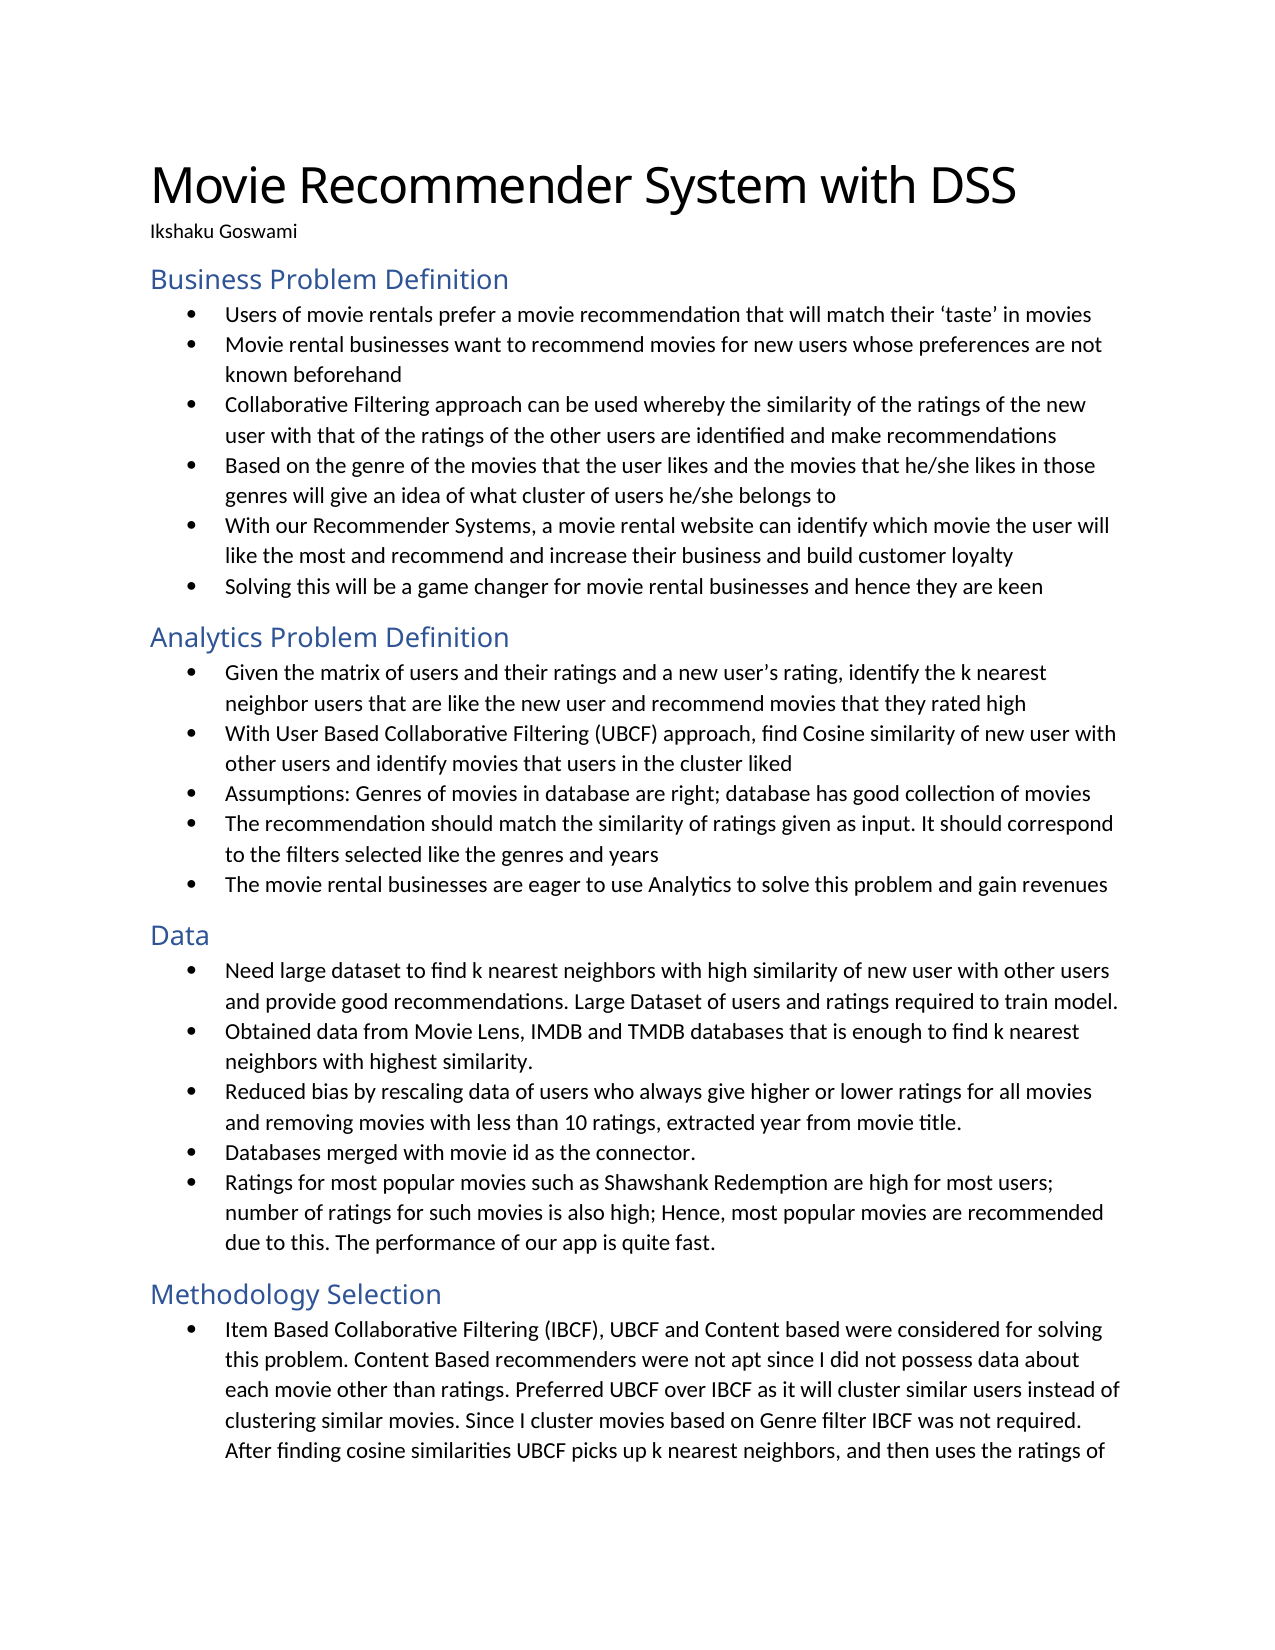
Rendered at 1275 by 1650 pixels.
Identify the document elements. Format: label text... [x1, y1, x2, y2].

list Databases merged with movie id as the connector. [187, 1138, 1125, 1166]
list Based on the genre of the movies that the user likes and the movies that he/she likes in those genres will give an idea of what cluster of users he/she belongs to [187, 451, 1125, 509]
list Collaborative Filtering approach can be used whereby the similarity of the ratings of the new user with that of the ratings of the other users are identified and make recommendations [187, 391, 1125, 449]
list Ratings for most popular movies such as Shawshank Redemption are high for most users; number of ratings for such movies is also high; Hence, most popular movies are recommended due to this. The performance of our app is quite fast. [187, 1168, 1125, 1257]
subtitle Data [150, 917, 1125, 954]
list Solving this will be a game changer for movie rental businesses and hence they are keen [187, 572, 1125, 600]
title Movie Recommender System with DSS [150, 150, 1125, 218]
subtitle Analytics Problem Definition [150, 619, 1125, 656]
list Movie rental businesses want to recommend movies for new users whose preferences are not known beforehand [187, 330, 1125, 388]
list Given the matrix of users and their ratings and a new user’s rating, identify the k nearest neighbor users that are like the new user and recommend movies that they rated high [187, 658, 1125, 717]
list Reduced bias by rescaling data of users who always give higher or lower ratings for all movies and removing movies with less than 10 ratings, extracted year from movie title. [187, 1077, 1125, 1136]
list With our Recommender Systems, a movie rental website can identify which movie the user will like the most and recommend and increase their business and build customer loyalty [187, 511, 1125, 570]
list Users of movie rentals prefer a movie recommendation that will match their ‘taste’ in movies [187, 300, 1125, 328]
list With User Based Collaborative Filtering (UBCF) approach, find Cosine similarity of new user with other users and identify movies that users in the cluster liked [187, 719, 1125, 777]
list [187, 1315, 1125, 1464]
subtitle Methodology Selection [150, 1275, 1125, 1312]
list Obtained data from Movie Lens, IMDB and TMDB databases that is enough to find k nearest neighbors with highest similarity. [187, 1017, 1125, 1075]
list The recommendation should match the similarity of ratings given as input. It should correspond to the filters selected like the genres and years [187, 809, 1125, 868]
text Ikshaku Goswami [150, 218, 1125, 243]
subtitle Business Problem Definition [150, 260, 1125, 297]
list The movie rental businesses are eager to use Analytics to solve this problem and gain revenues [187, 870, 1125, 898]
list Need large dataset to find k nearest neighbors with high similarity of new user with other users and provide good recommendations. Large Dataset of users and ratings required to train model. [187, 957, 1125, 1015]
list Assumptions: Genres of movies in database are right; database has good collection of movies [187, 779, 1125, 807]
